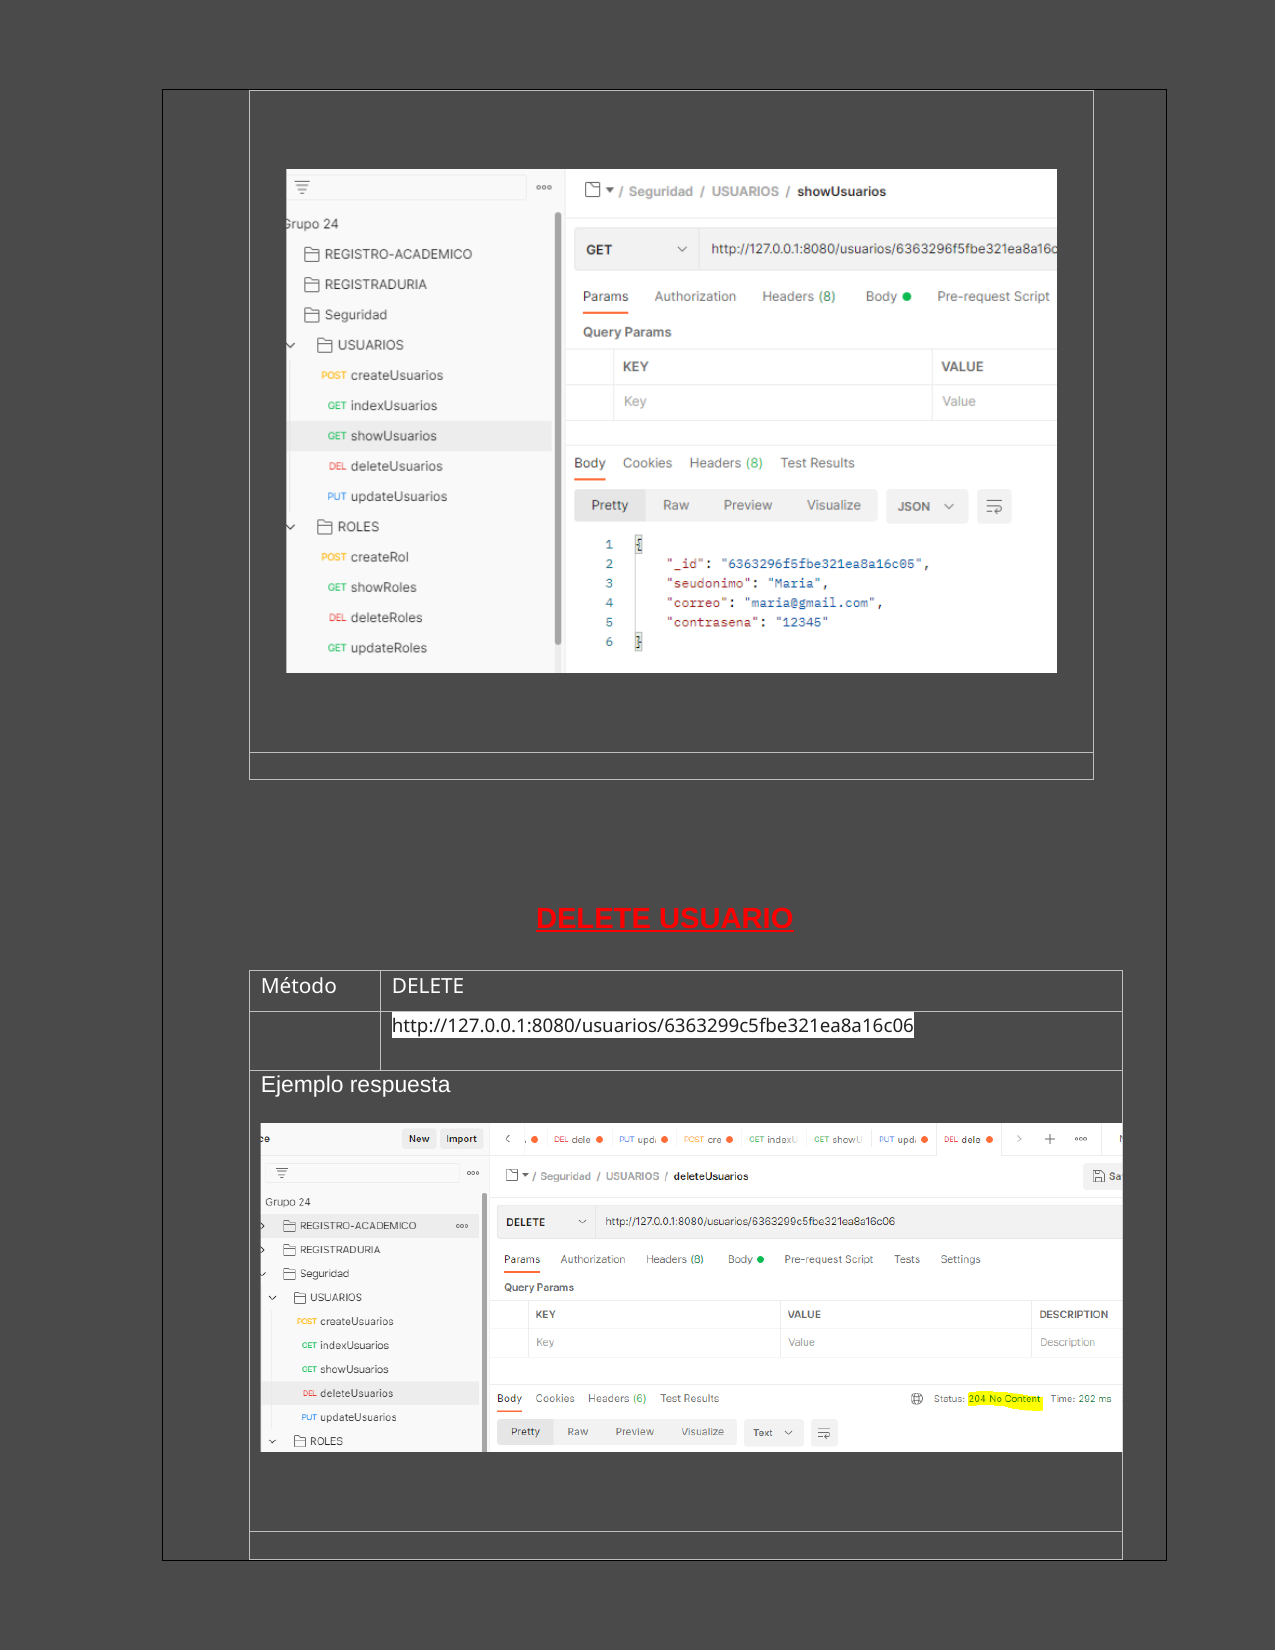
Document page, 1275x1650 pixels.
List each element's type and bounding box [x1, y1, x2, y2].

picture [260, 1123, 1123, 1452]
picture [286, 169, 1057, 673]
table_header [163, 90, 1166, 1560]
